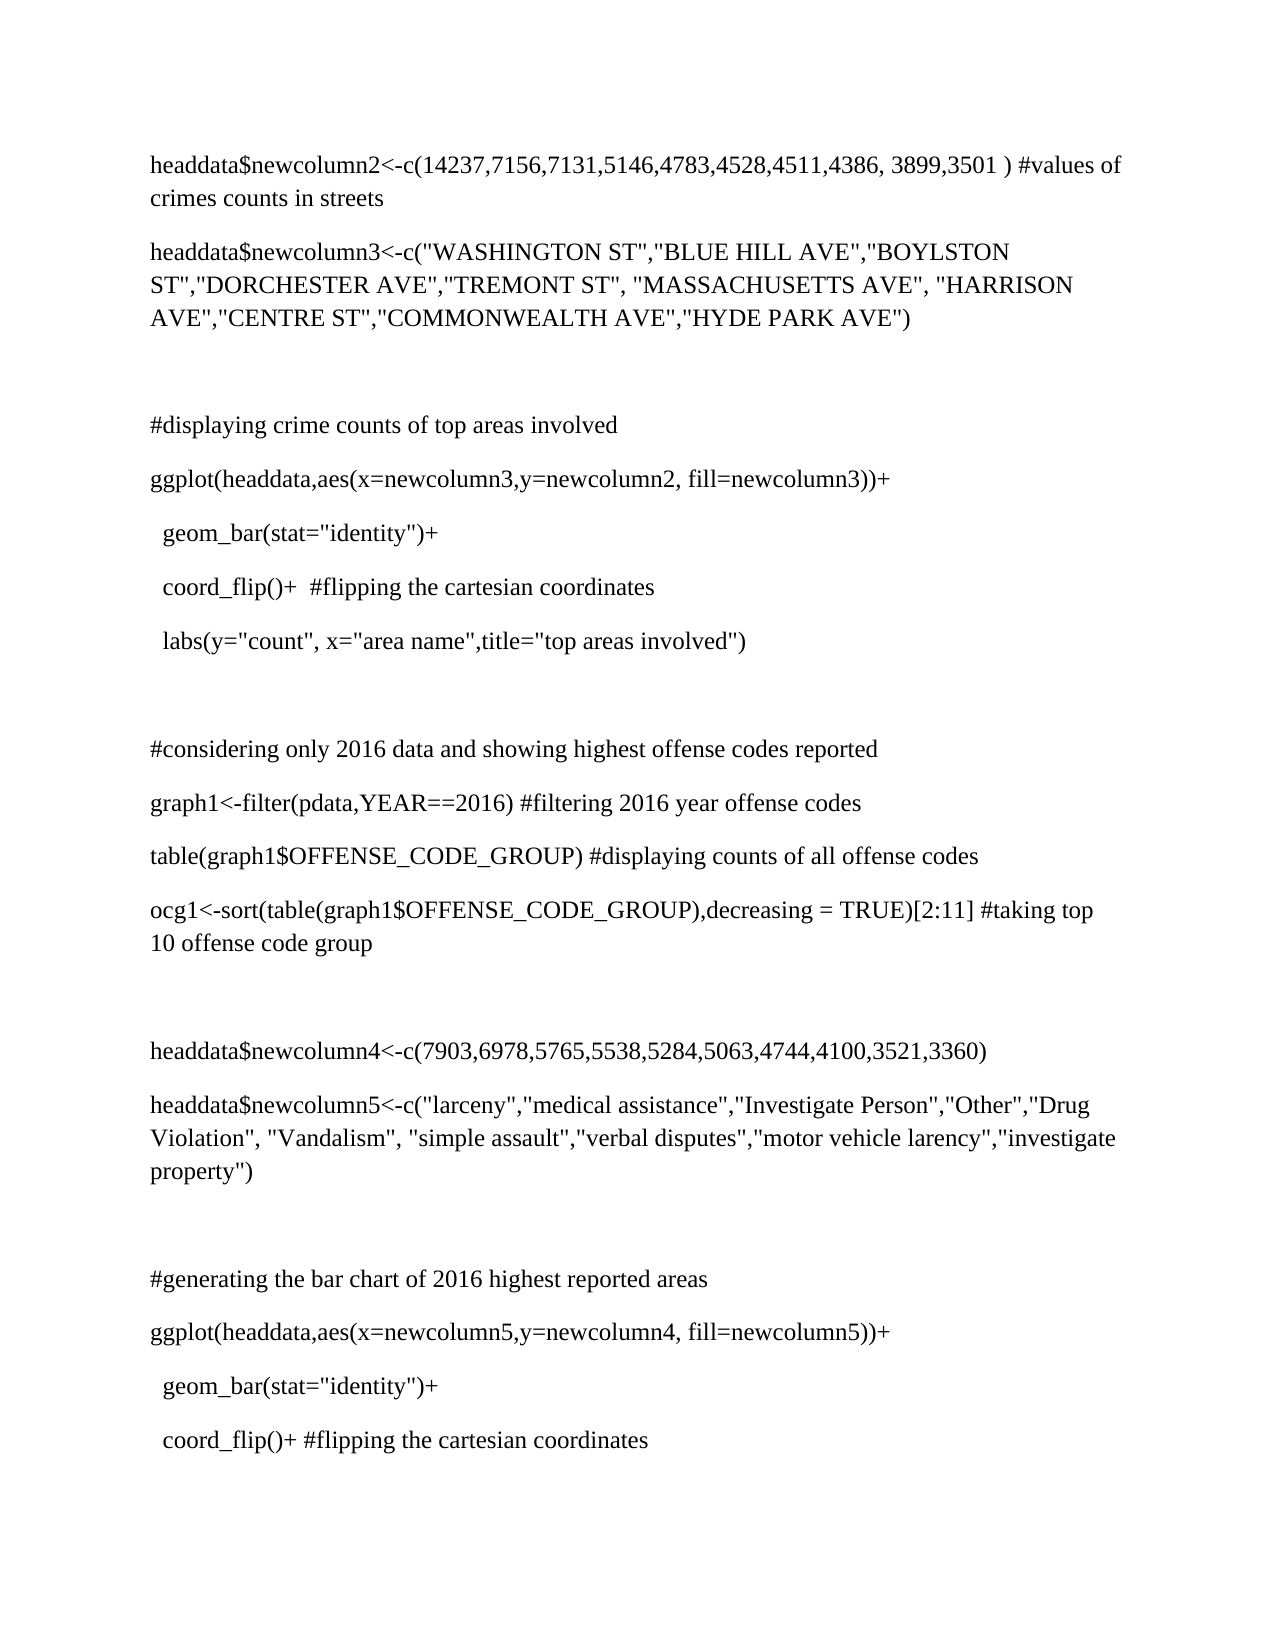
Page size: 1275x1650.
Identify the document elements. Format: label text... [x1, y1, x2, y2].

text ocg1<-sort(table(graph1$OFFENSE_CODE_GROUP),decreasing = TRUE)[2:11] #taking top 10 offense code group [150, 895, 1125, 957]
text table(graph1$OFFENSE_CODE_GROUP) #displaying counts of all offense codes [150, 841, 1125, 870]
text geom_bar(stat="identity")+ [150, 518, 1125, 547]
text headdata$newcolumn4<-c(7903,6978,5765,5538,5284,5063,4744,4100,3521,3360) [150, 1036, 1125, 1065]
text graph1<-filter(pdata,YEAR==2016) #filtering 2016 year offense codes [150, 788, 1125, 816]
text ggplot(headdata,aes(x=newcolumn3,y=newcolumn2, fill=newcolumn3))+ [150, 464, 1125, 493]
text headdata$newcolumn5<-c("larceny","medical assistance","Investigate Person","Other","Drug Violation", "Vandalism", "simple assault","verbal disputes","motor vehicle larency","investigate property") [150, 1090, 1125, 1185]
text #considering only 2016 data and showing highest offense codes reported [150, 734, 1125, 762]
text #displaying crime counts of top areas involved [150, 411, 1125, 439]
text coord_flip()+ #flipping the cartesian coordinates [150, 1425, 1125, 1454]
text headdata$newcolumn2<-c(14237,7156,7131,5146,4783,4528,4511,4386, 3899,3501 ) #values of crimes counts in streets [150, 150, 1125, 212]
text geom_bar(stat="identity")+ [150, 1371, 1125, 1400]
text labs(y="count", x="area name",title="top areas involved") [150, 626, 1125, 655]
text coord_flip()+ #flipping the cartesian coordinates [150, 572, 1125, 601]
text ggplot(headdata,aes(x=newcolumn5,y=newcolumn4, fill=newcolumn5))+ [150, 1317, 1125, 1346]
text headdata$newcolumn3<-c("WASHINGTON ST","BLUE HILL AVE","BOYLSTON ST","DORCHESTER AVE","TREMONT ST", "MASSACHUSETTS AVE", "HARRISON AVE","CENTRE ST","COMMONWEALTH AVE","HYDE PARK AVE") [150, 237, 1125, 332]
text #generating the bar chart of 2016 highest reported areas [150, 1264, 1125, 1292]
